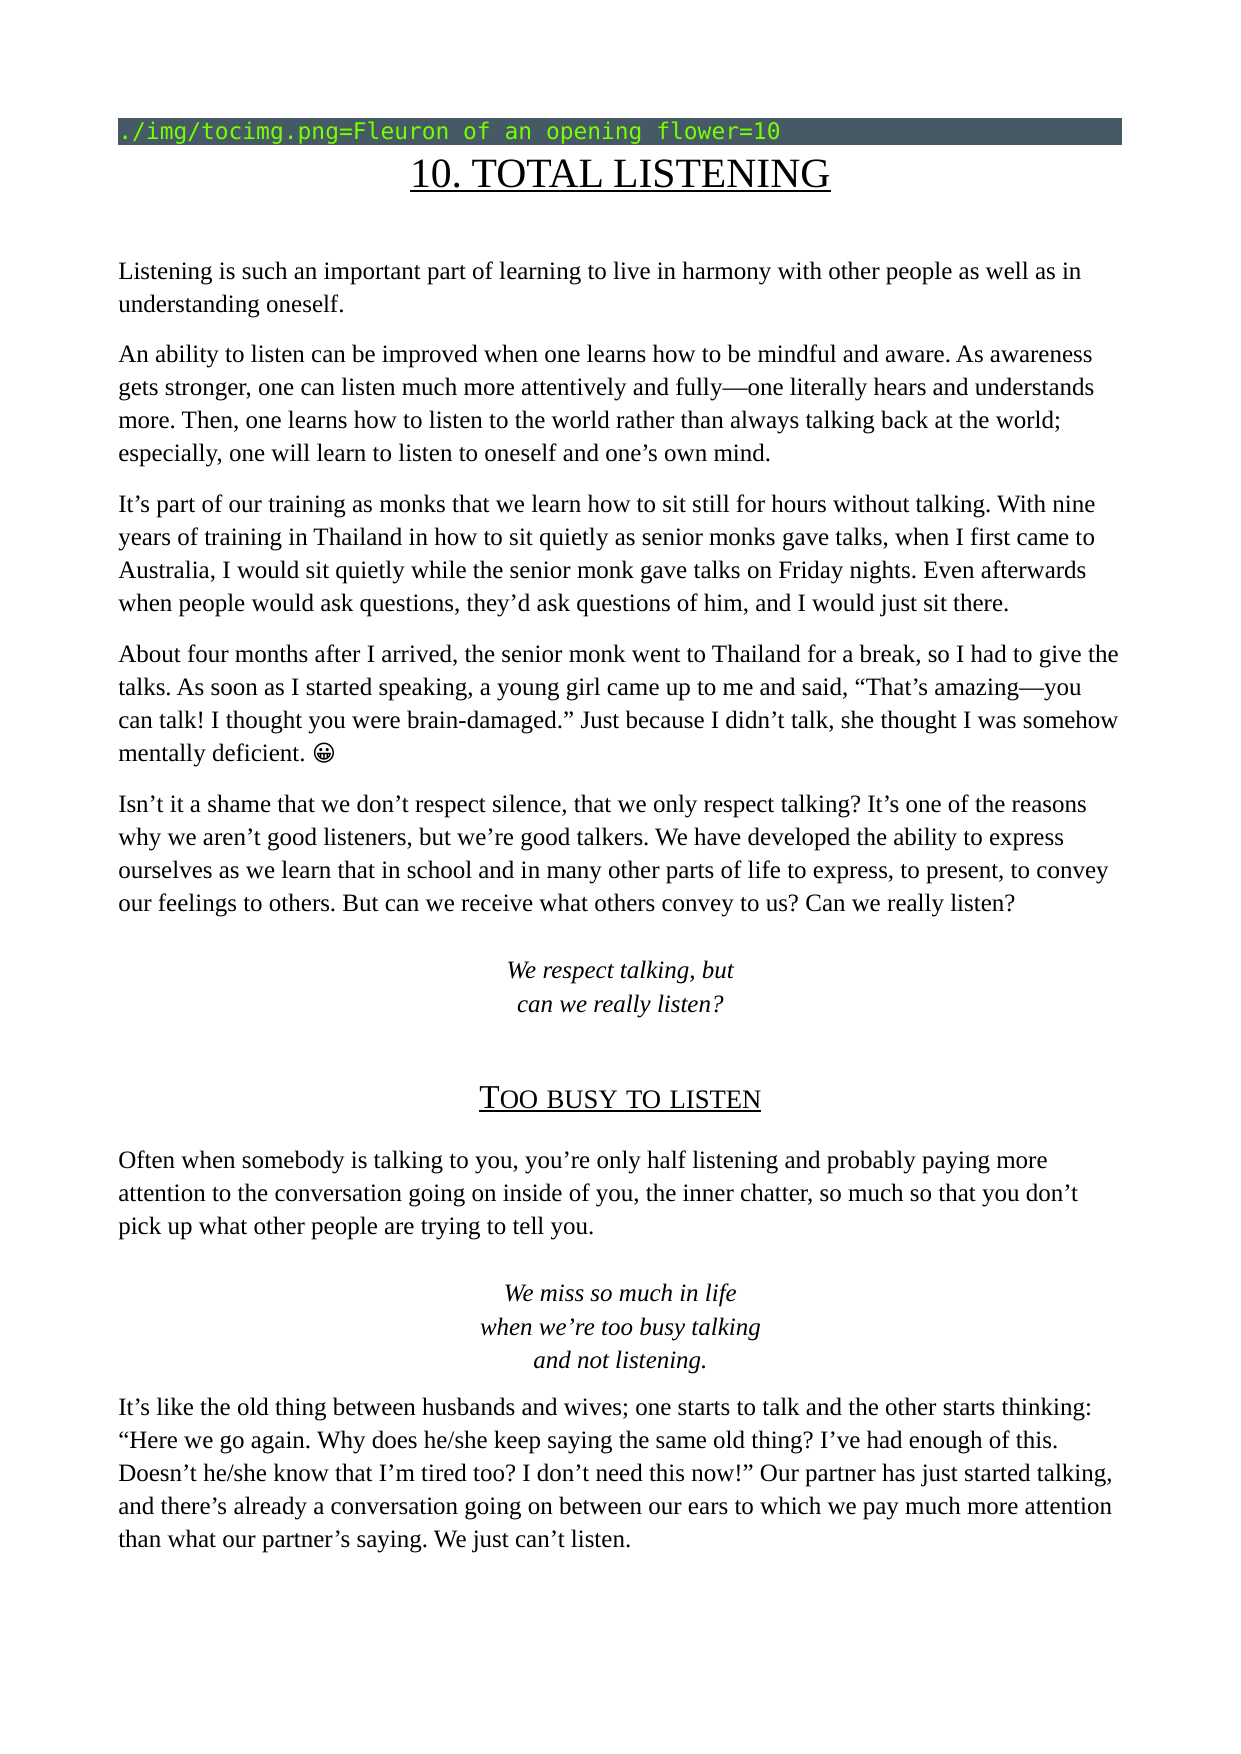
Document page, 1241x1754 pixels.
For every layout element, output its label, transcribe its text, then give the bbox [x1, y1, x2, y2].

text Listening is such an important part of learning to live in harmony with other people as well as in understanding oneself. [118, 256, 1122, 317]
text 10. Total Listening [118, 149, 1122, 197]
text Too busy to listen [118, 1077, 1122, 1115]
text ./img/tocimg.png=Fleuron of an opening flower=10 [118, 118, 1122, 145]
text We respect talking, but can we really listen? [118, 951, 1122, 1018]
text We miss so much in life when we’re too busy talking and not listening. [118, 1273, 1122, 1374]
text An ability to listen can be improved when one learns how to be mindful and aware. As awareness gets stronger, one can listen much more attentively and fully—one literally hears and understands more. Then, one learns how to listen to the world rather than always talking back at the world; especially, one will learn to listen to oneself and one’s own mind. [118, 339, 1122, 467]
text Isn’t it a shame that we don’t respect silence, that we only respect talking? It’s one of the reasons why we aren’t good listeners, but we’re good talkers. We have developed the ability to express ourselves as we learn that in school and in many other parts of life to express, to present, to convey our feelings to others. But can we receive what others convey to us? Can we really listen? [118, 789, 1122, 917]
text Often when somebody is talking to you, you’re only half listening and probably paying more attention to the conversation going on inside of you, the inner chatter, so much so that you don’t pick up what other people are trying to tell you. [118, 1145, 1122, 1240]
text It’s like the old thing between husbands and wives; one starts to talk and the other starts thinking: “Here we go again. Why does he/she keep saying the same old thing? I’ve had enough of this. Doesn’t he/she know that I’m tired too? I don’t need this now!” Our partner has just started talking, and there’s already a conversation going on between our ears to which we pay much more attention than what our partner’s saying. We just can’t listen. [118, 1392, 1122, 1553]
text It’s part of our training as monks that we learn how to sit still for hours without talking. With nine years of training in Thailand in how to sit quietly as senior monks gave talks, when I first came to Australia, I would sit quietly while the senior monk gave talks on Friday nights. Even afterwards when people would ask questions, they’d ask questions of him, and I would just sit there. [118, 489, 1122, 617]
text About four months after I arrived, the senior monk went to Thailand for a break, so I had to give the talks. As soon as I started speaking, a young girl came up to me and said, “That’s amazing—you can talk! I thought you were brain-damaged.” Just because I didn’t talk, she thought I was somehow mentally deficient. 😀 [118, 639, 1122, 767]
